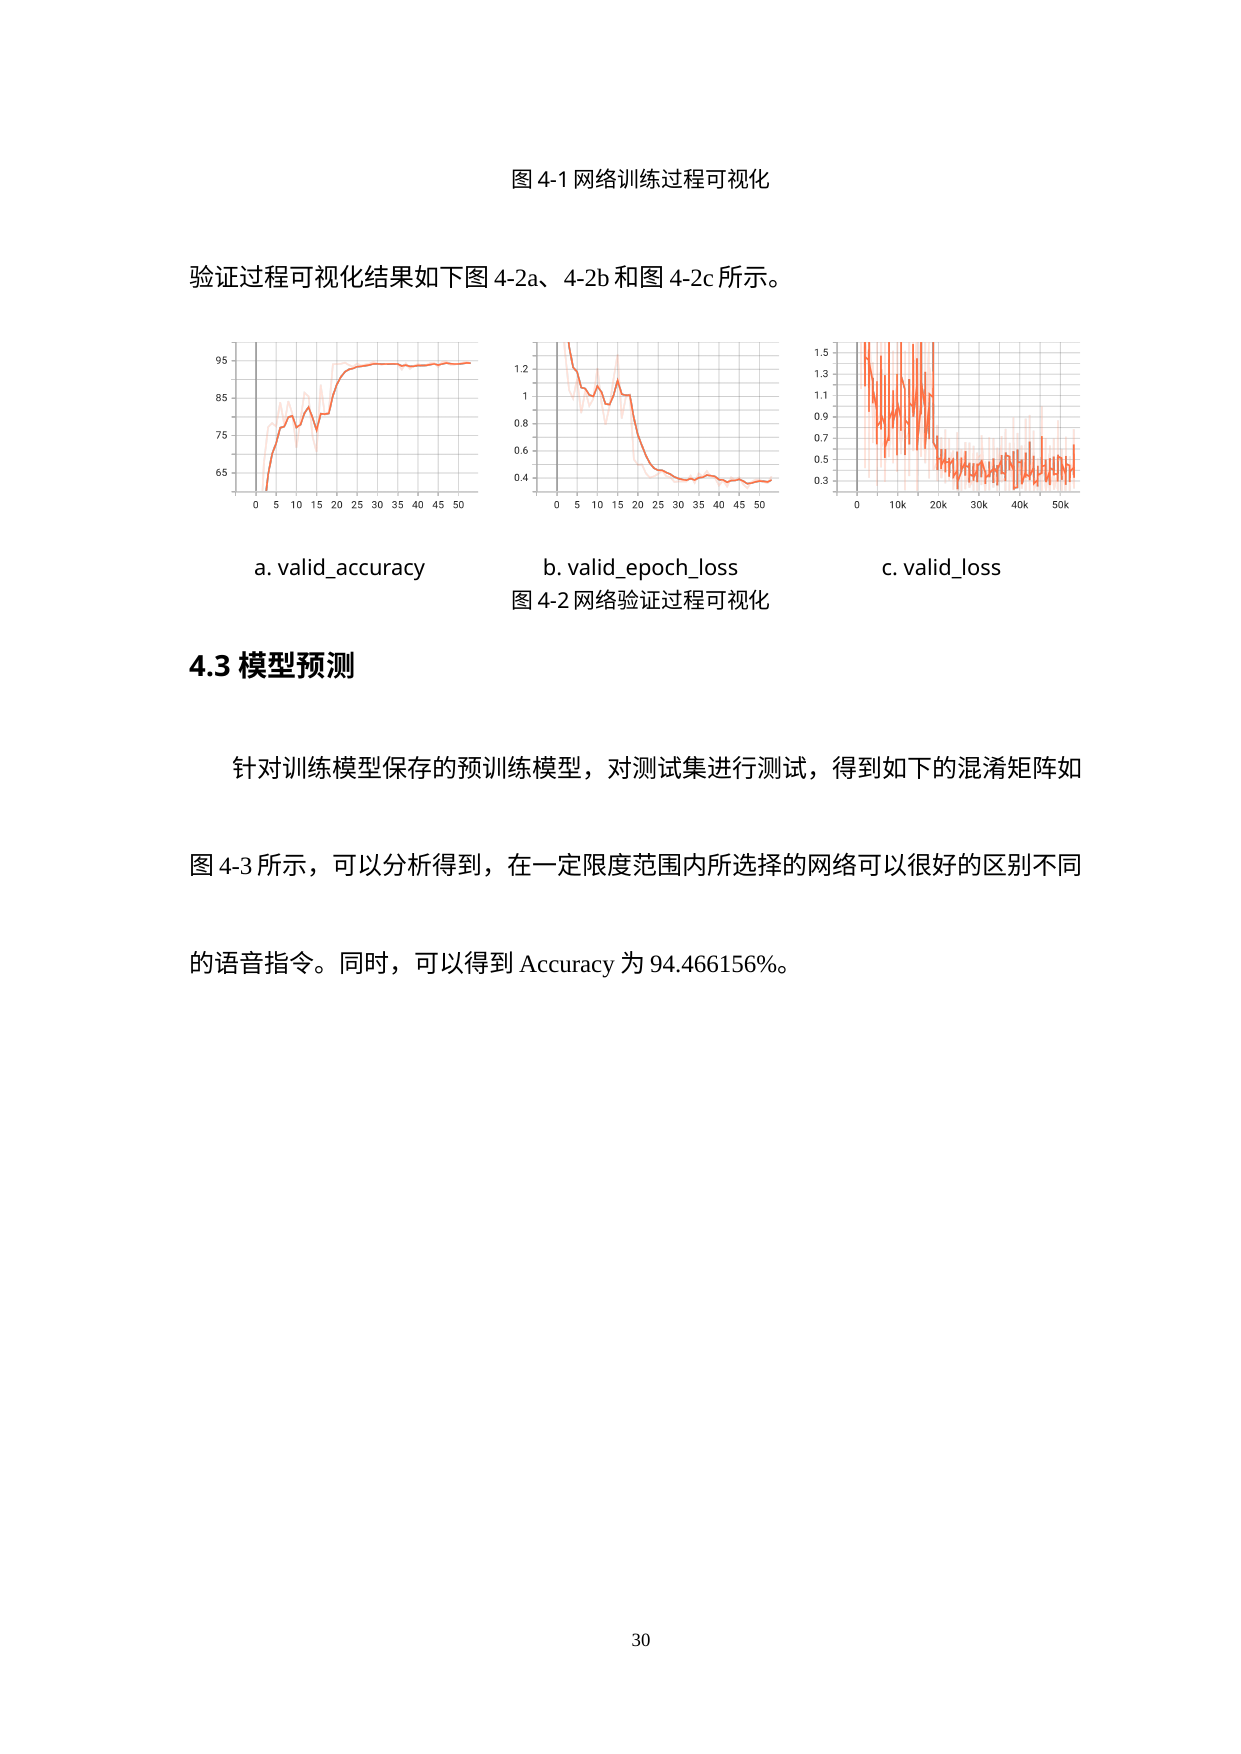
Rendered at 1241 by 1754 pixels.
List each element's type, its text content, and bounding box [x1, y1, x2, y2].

table_cell a. valid_accuracy [189, 550, 490, 583]
table_cell b. valid_epoch_loss [490, 550, 791, 583]
subtitle 4.3 模型预测 [189, 631, 1092, 696]
table_cell c. valid_loss [791, 550, 1092, 583]
picture [802, 342, 1081, 512]
picture [200, 342, 479, 512]
table_header [490, 326, 791, 550]
table_header [189, 326, 490, 550]
text 验证过程可视化结果如下图4-2a、4-2b和图4-2c所示。 [189, 243, 1092, 308]
text 图4-2网络验证过程可视化 [189, 583, 1092, 615]
text 图4-1网络训练过程可视化 [189, 162, 1092, 194]
table_header [791, 326, 1092, 550]
text 针对训练模型保存的预训练模型，对测试集进行测试，得到如下的混淆矩阵如图4-3所示，可以分析得到，在一定限度范围内所选择的网络可以很好的区别不同的语音指令。同时，可以得到Accuracy为94.466156%。 [189, 734, 1092, 994]
picture [501, 342, 780, 512]
